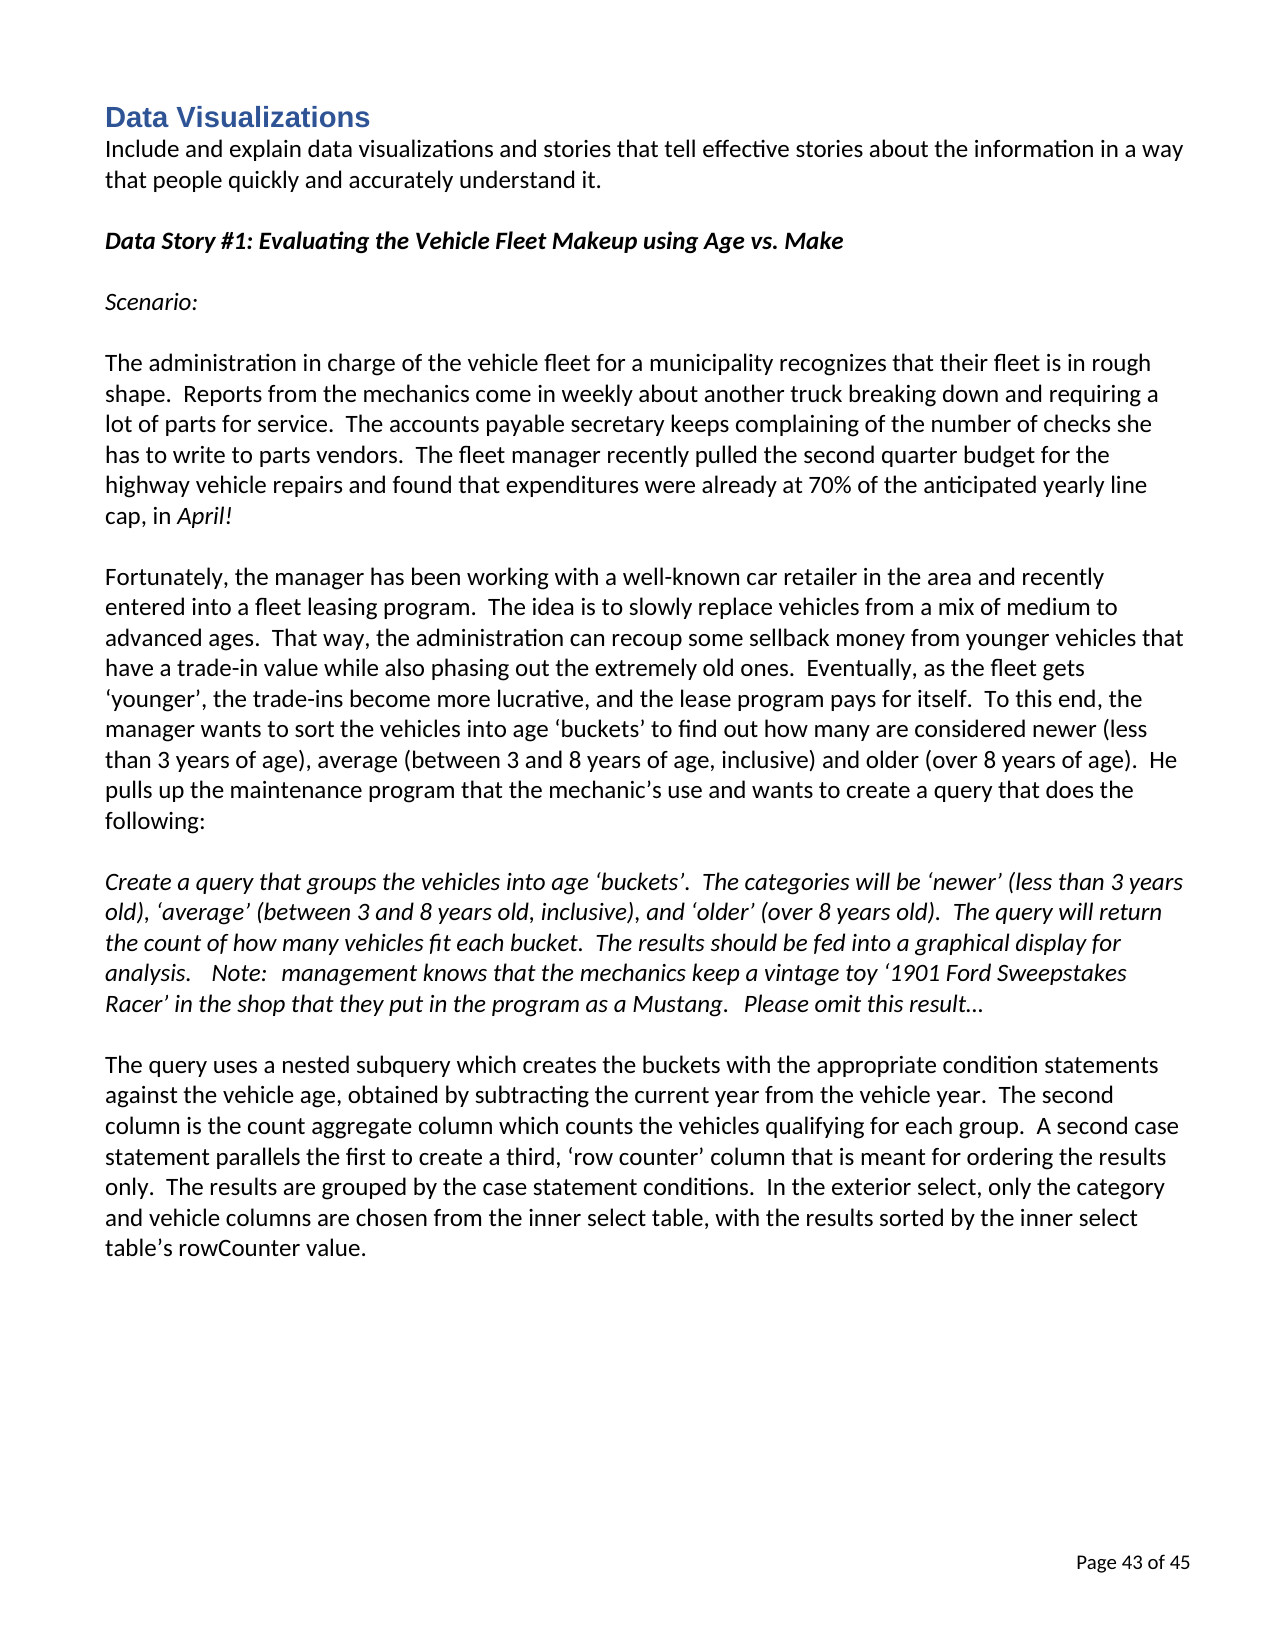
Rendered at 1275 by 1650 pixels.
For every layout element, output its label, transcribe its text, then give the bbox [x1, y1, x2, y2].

text The administration in charge of the vehicle fleet for a municipality recognizes that their fleet is in rough shape. Reports from the mechanics come in weekly about another truck breaking down and requiring a lot of parts for service. The accounts payable secretary keeps complaining of the number of checks she has to write to parts vendors. The fleet manager recently pulled the second quarter budget for the highway vehicle repairs and found that expenditures were already at 70% of the anticipated yearly line cap, in April! [105, 347, 1191, 530]
text Fortunately, the manager has been working with a well-known car retailer in the area and recently entered into a fleet leasing program. The idea is to slowly replace vehicles from a mix of medium to advanced ages. That way, the administration can recoup some sellback money from younger vehicles that have a trade-in value while also phasing out the extremely old ones. Eventually, as the fleet gets ‘younger’, the trade-ins become more lucrative, and the lease program pays for itself. To this end, the manager wants to sort the vehicles into age ‘buckets’ to find out how many are considered newer (less than 3 years of age), average (between 3 and 8 years of age, inclusive) and older (over 8 years of age). He pulls up the maintenance program that the mechanic’s use and wants to create a query that does the following: [105, 561, 1191, 836]
text Data Story #1: Evaluating the Vehicle Fleet Makeup using Age vs. Make [105, 225, 1191, 256]
text Create a query that groups the vehicles into age ‘buckets’. The categories will be ‘newer’ (less than 3 years old), ‘average’ (between 3 and 8 years old, inclusive), and ‘older’ (over 8 years old). The query will return the count of how many vehicles fit each bucket. The results should be fed into a graphical display for analysis. Note: management knows that the mechanics keep a vintage toy ‘1901 Ford Sweepstakes Racer’ in the shop that they put in the program as a Mustang. Please omit this result… [105, 866, 1191, 1019]
subtitle Data Visualizations [105, 100, 1191, 133]
text Include and explain data visualizations and stories that tell effective stories about the information in a way that people quickly and accurately understand it. [105, 133, 1191, 194]
text The query uses a nested subquery which creates the buckets with the appropriate condition statements against the vehicle age, obtained by subtracting the current year from the vehicle year. The second column is the count aggregate column which counts the vehicles qualifying for each group. A second case statement parallels the first to create a third, ‘row counter’ column that is meant for ordering the results only. The results are grouped by the case statement conditions. In the exterior select, only the category and vehicle columns are chosen from the inner select table, with the results sorted by the inner select table’s rowCounter value. [105, 1049, 1191, 1263]
text Scenario: [105, 286, 1191, 317]
